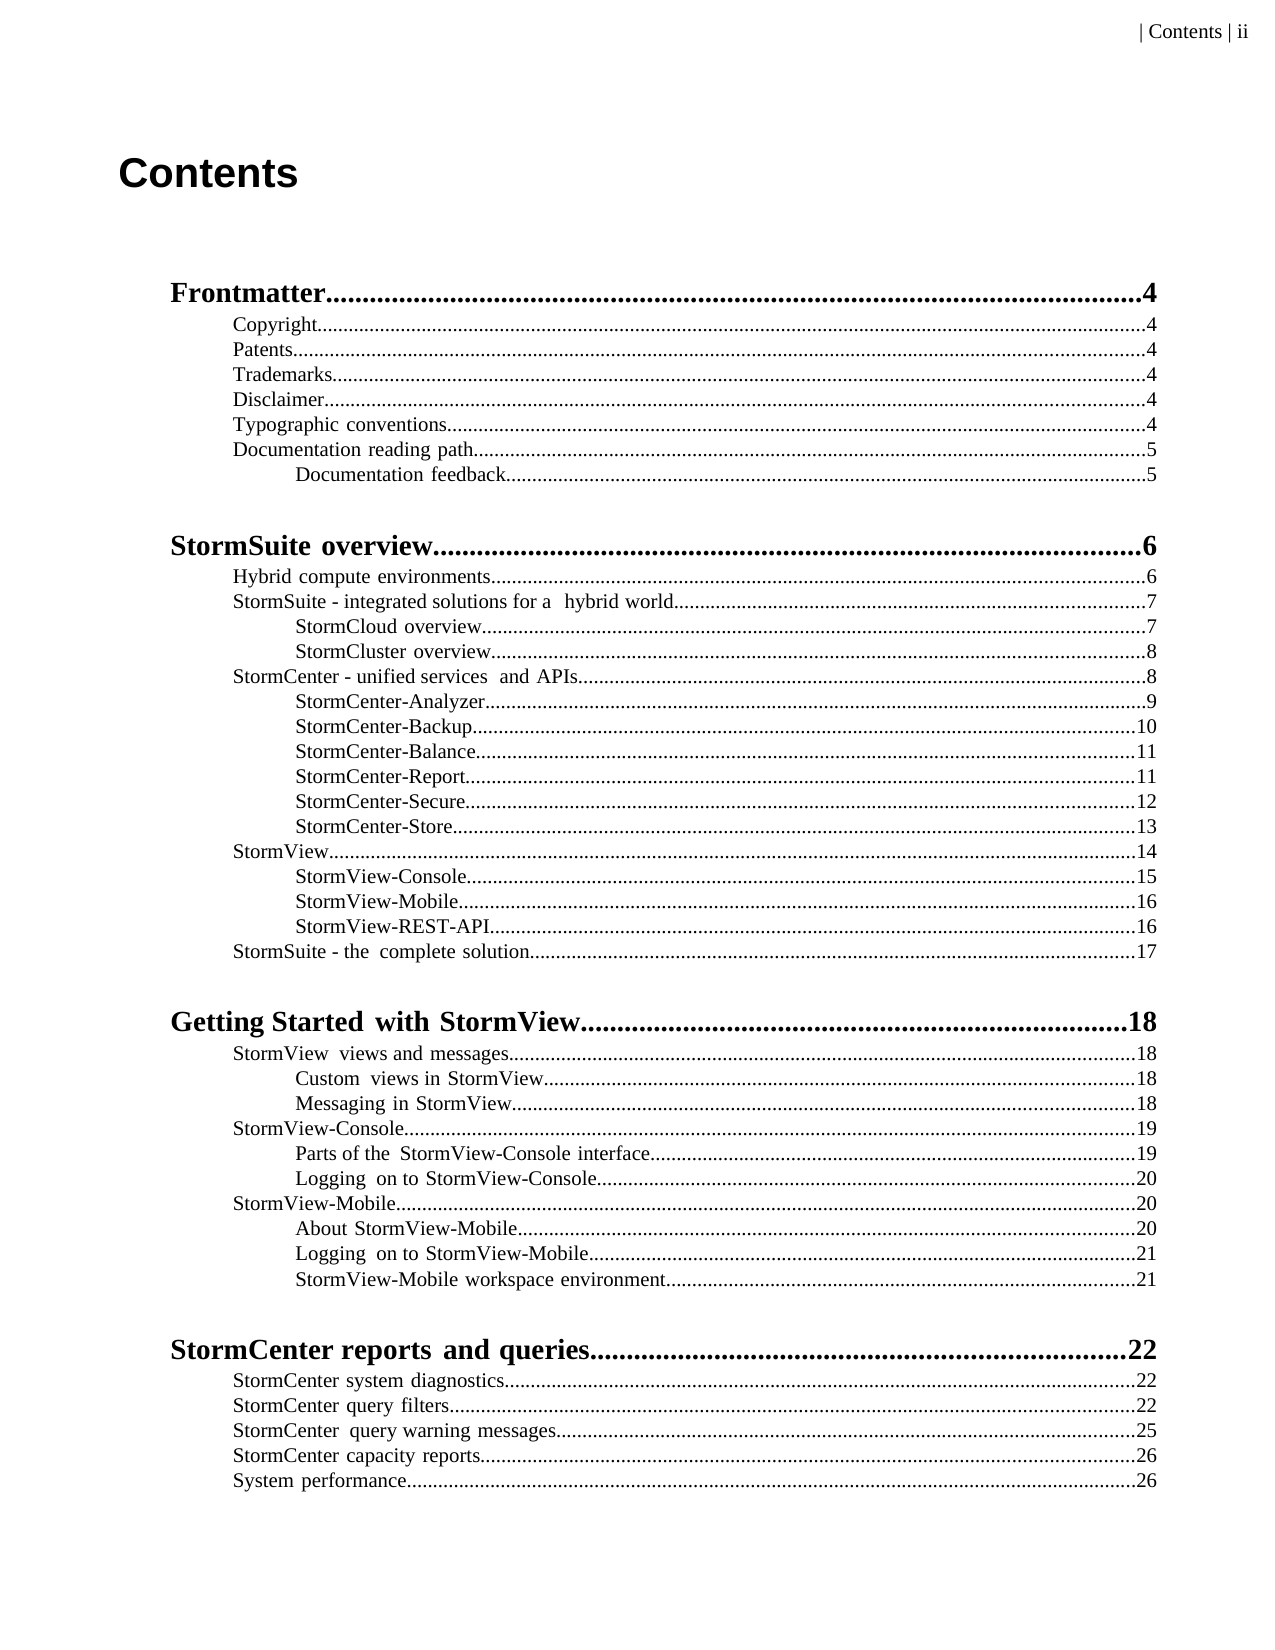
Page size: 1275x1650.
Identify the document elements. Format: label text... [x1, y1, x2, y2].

text Contents [118, 148, 1267, 196]
